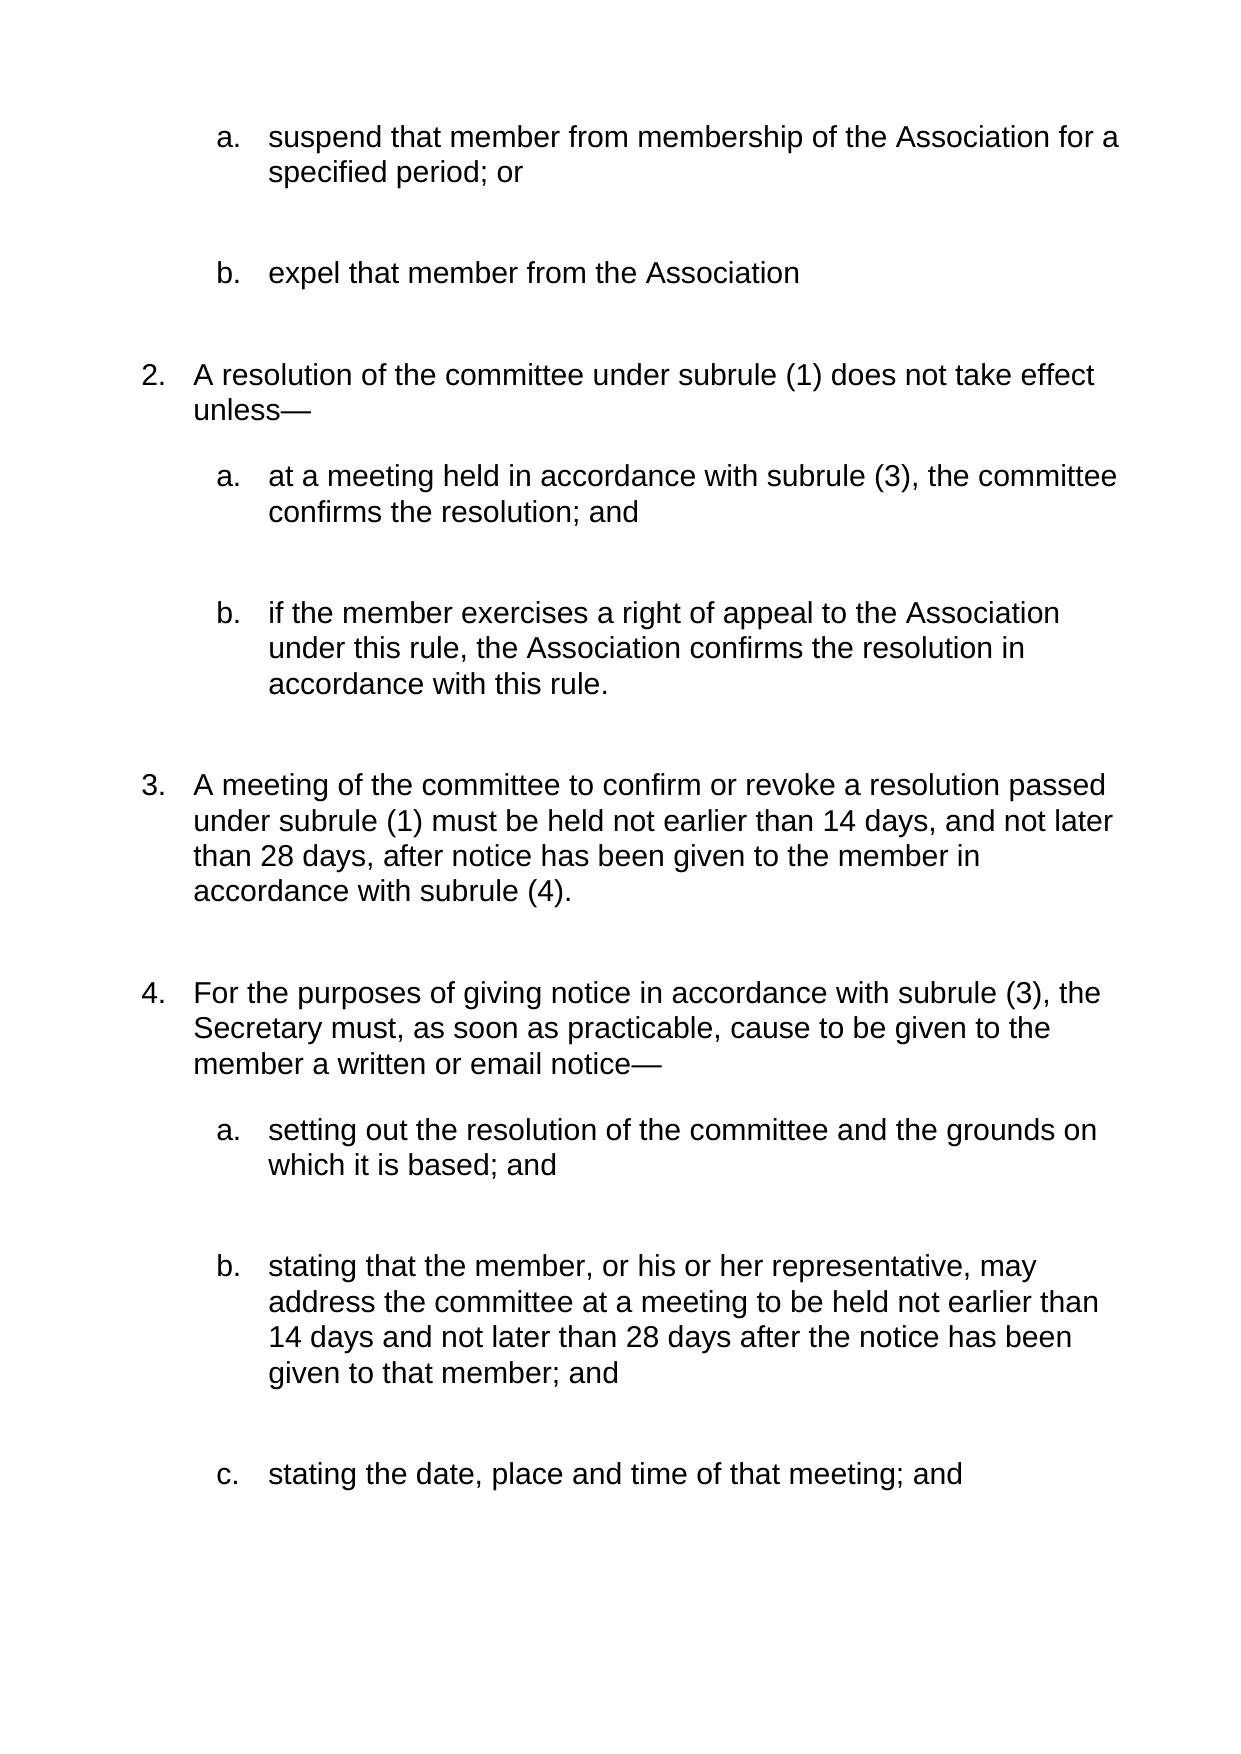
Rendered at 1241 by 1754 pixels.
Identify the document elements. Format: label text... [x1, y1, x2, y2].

text 4. For the purposes of giving notice in accordance with subrule (3), the Secretary must, as soon as practicable, cause to be given to the member a written or email notice— [118, 974, 1122, 1080]
text 2. A resolution of the committee under subrule (1) does not take effect unless— [118, 356, 1122, 427]
text c. stating the date, place and time of that meeting; and [118, 1455, 1122, 1526]
text a. suspend that member from membership of the Association for a specified period; or [118, 118, 1122, 224]
text b. stating that the member, or his or her representative, may address the committee at a meeting to be held not earlier than 14 days and not later than 28 days after the notice has been given to that member; and [118, 1248, 1122, 1425]
text 3. A meeting of the committee to confirm or revoke a resolution passed under subrule (1) must be held not earlier than 14 days, and not later than 28 days, after notice has been given to the member in accordance with subrule (4). [118, 767, 1122, 944]
text b. if the member exercises a right of appeal to the Association under this rule, the Association confirms the resolution in accordance with this rule. [118, 594, 1122, 736]
text a. at a meeting held in accordance with subrule (3), the committee confirms the resolution; and [118, 458, 1122, 564]
text a. setting out the resolution of the committee and the grounds on which it is based; and [118, 1111, 1122, 1217]
text b. expel that member from the Association [118, 255, 1122, 326]
